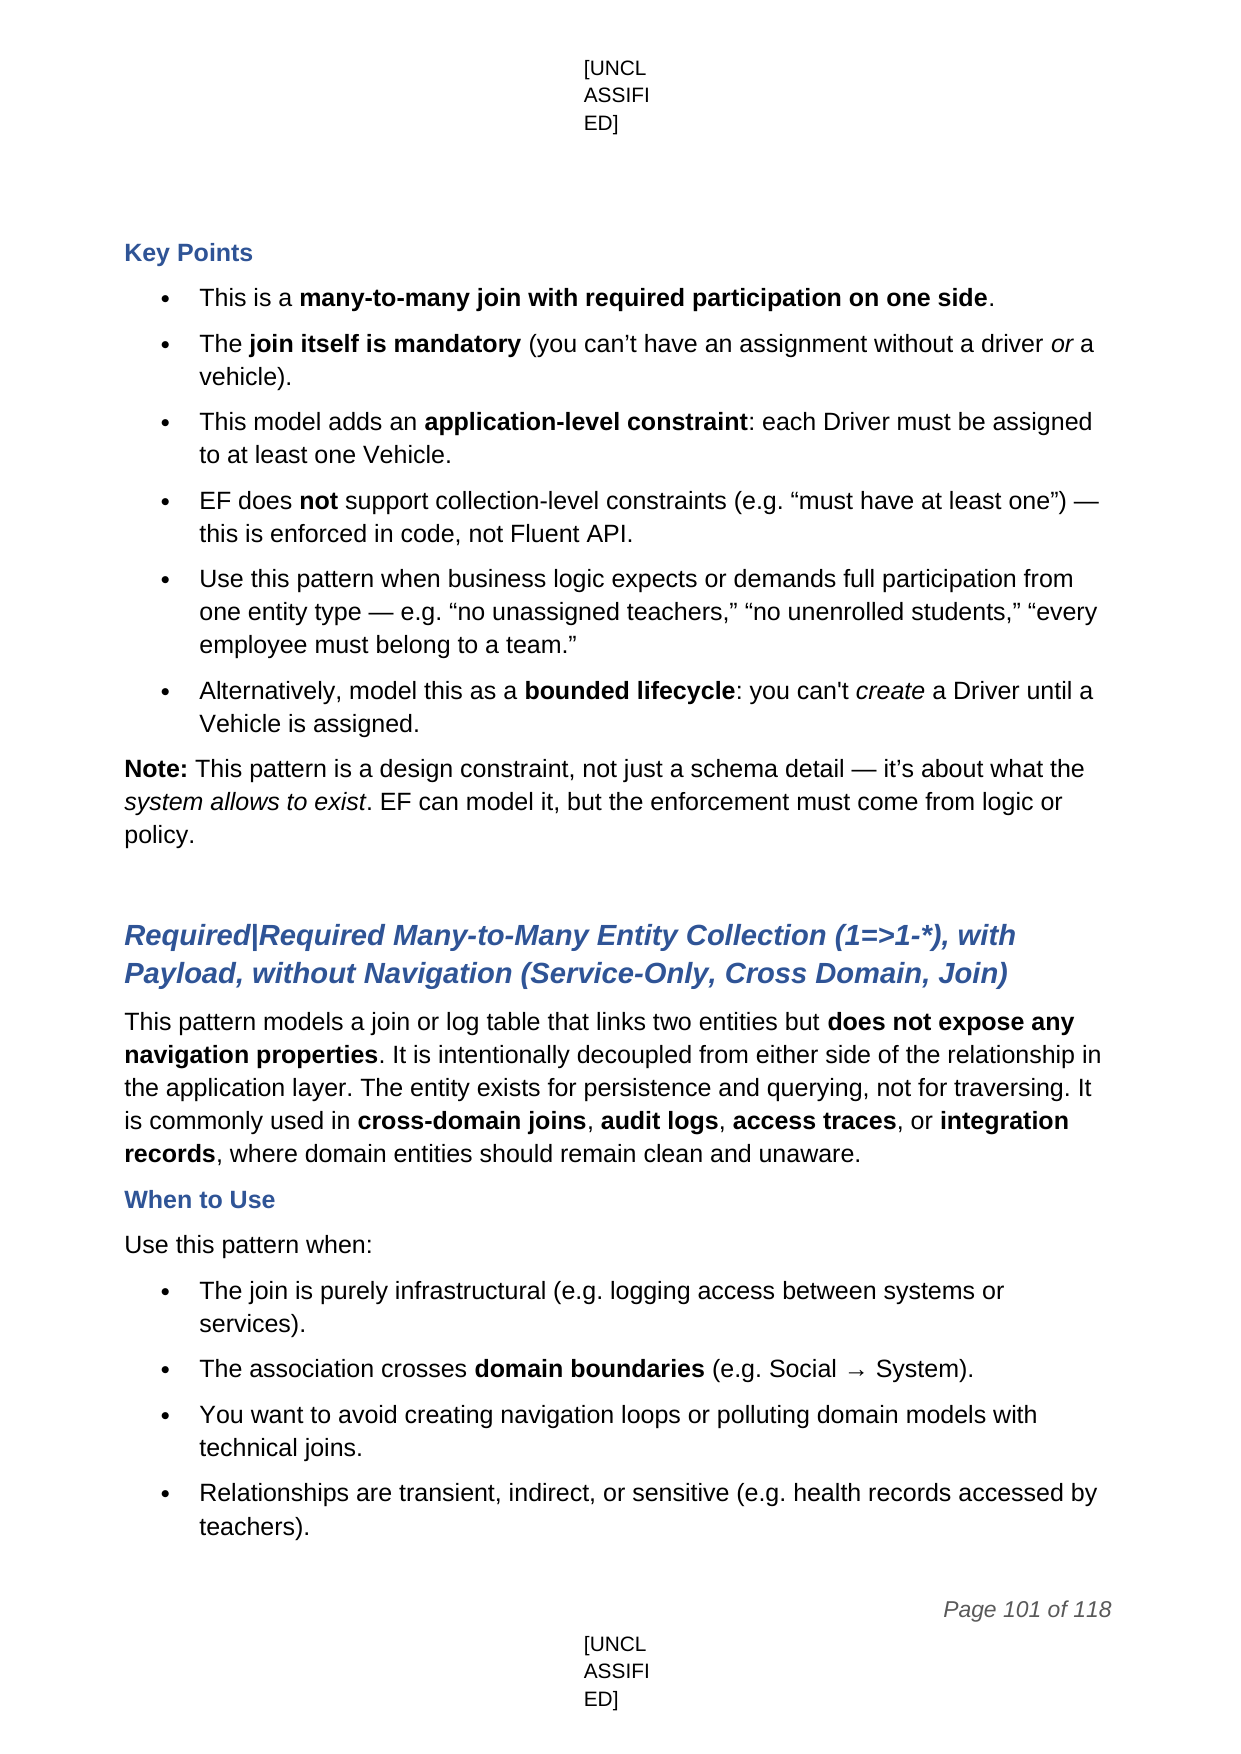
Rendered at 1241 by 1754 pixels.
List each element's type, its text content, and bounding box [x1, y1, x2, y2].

list This is a many-to-many join with required participation on one side. [162, 283, 1116, 312]
list Alternatively, model this as a bounded lifecycle: you can't create a Driver until a Vehicle is assigned. [162, 676, 1116, 737]
text Use this pattern when: [124, 1230, 1116, 1259]
list The join itself is mandatory (you can’t have an assignment without a driver or a vehicle). [162, 328, 1116, 390]
list This model adds an application-level constraint: each Driver must be assigned to at least one Vehicle. [162, 407, 1116, 469]
list You want to avoid creating navigation loops or polluting domain models with technical joins. [162, 1400, 1116, 1462]
list Use this pattern when business logic expects or demands full participation from one entity type — e.g. “no unassigned teachers,” “no unenrolled students,” “every employee must belong to a team.” [162, 564, 1116, 659]
list The join is purely infrastructural (e.g. logging access between systems or services). [162, 1276, 1116, 1338]
subtitle When to Use [124, 1185, 1116, 1213]
text This pattern models a join or log table that links two entities but does not expose any navigation properties. It is intentionally decoupled from either side of the relationship in the application layer. The entity exists for persistence and querying, not for traversing. It is commonly used in cross-domain joins, audit logs, access traces, or integration records, where domain entities should remain clean and unaware. [124, 1007, 1116, 1168]
text Note: This pattern is a design constraint, not just a schema detail — it’s about what the system allows to exist. EF can model it, but the enforcement must come from logic or policy. [124, 754, 1116, 849]
list Relationships are transient, indirect, or sensitive (e.g. health records accessed by teachers). [162, 1478, 1116, 1540]
list The association crosses domain boundaries (e.g. Social → System). [162, 1354, 1116, 1383]
subtitle Required|Required Many-to-Many Entity Collection (1=>1-*), with Payload, without Navigation (Service-Only, Cross Domain, Join) [124, 918, 1116, 990]
list EF does not support collection-level constraints (e.g. “must have at least one”) — this is enforced in code, not Fluent API. [162, 486, 1116, 547]
subtitle Key Points [124, 237, 1116, 266]
